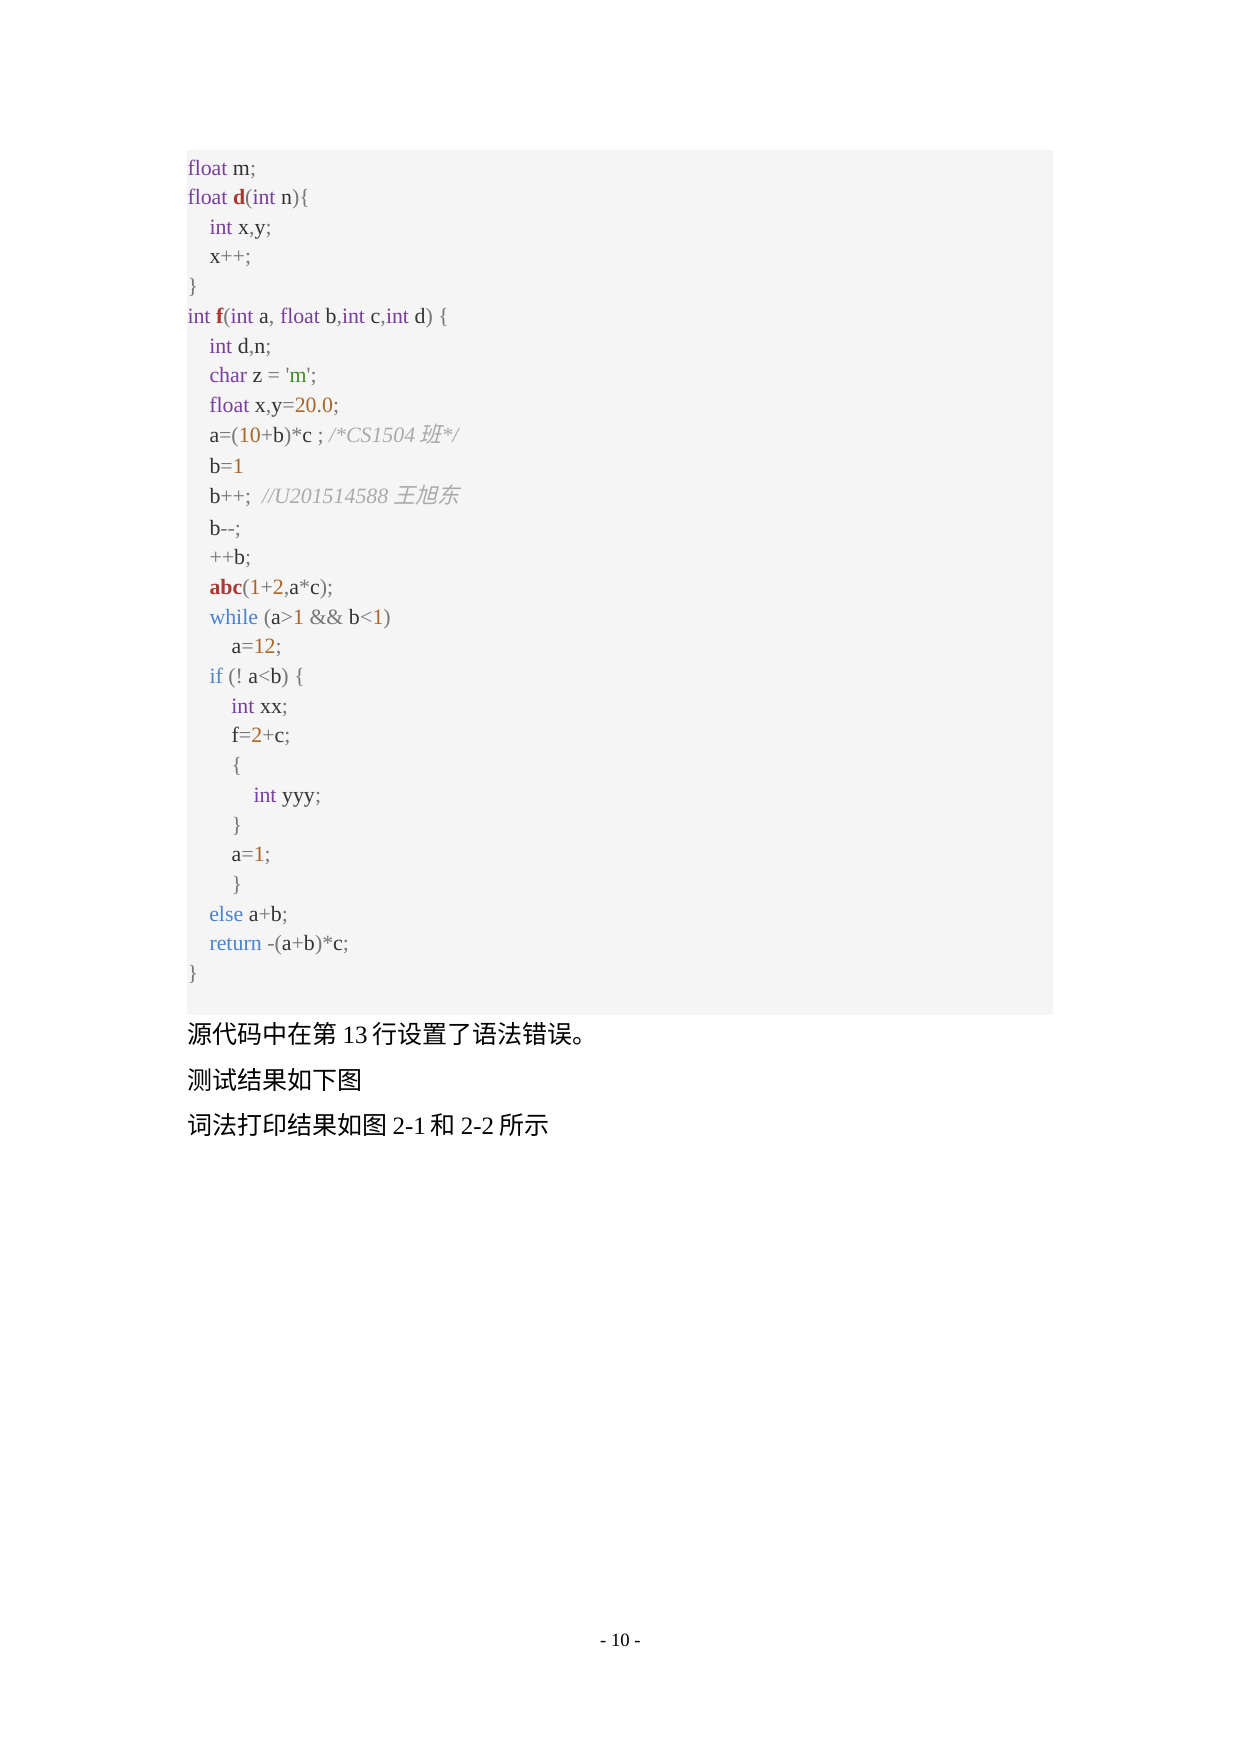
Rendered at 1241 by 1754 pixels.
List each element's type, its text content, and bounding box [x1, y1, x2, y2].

text x++; [187, 239, 1053, 269]
text else a+b; [187, 896, 1053, 926]
text b--; [187, 510, 1053, 540]
text 测试结果如下图 [187, 1060, 1053, 1096]
text while (a>1 && b<1) [187, 599, 1053, 629]
text return -(a+b)*c; [187, 926, 1053, 956]
text } [187, 269, 1053, 298]
text ++b; [187, 540, 1053, 569]
text } [187, 956, 1053, 985]
text int yyy; [187, 777, 1053, 807]
text { [187, 748, 1053, 777]
text float x,y=20.0; [187, 387, 1053, 417]
text f=2+c; [187, 718, 1053, 748]
text float d(int n){ [187, 180, 1053, 209]
text char z = 'm'; [187, 358, 1053, 387]
text int f(int a, float b,int c,int d) { [187, 298, 1053, 328]
text a=12; [187, 629, 1053, 659]
text float m; [187, 150, 1053, 180]
text int x,y; [187, 209, 1053, 239]
text 词法打印结果如图2-1和2-2所示 [187, 1106, 1053, 1142]
text abc(1+2,a*c); [187, 569, 1053, 599]
text int d,n; [187, 328, 1053, 358]
text int xx; [187, 688, 1053, 718]
text if (! a<b) { [187, 659, 1053, 688]
text 源代码中在第13行设置了语法错误。 [187, 1015, 1053, 1051]
text } [187, 807, 1053, 837]
text a=1; [187, 837, 1053, 866]
text b++; //U201514588 王旭东 [187, 478, 1053, 510]
text b=1 [187, 449, 1053, 478]
text } [187, 866, 1053, 896]
text a=(10+b)*c ; /*CS1504班*/ [187, 417, 1053, 449]
